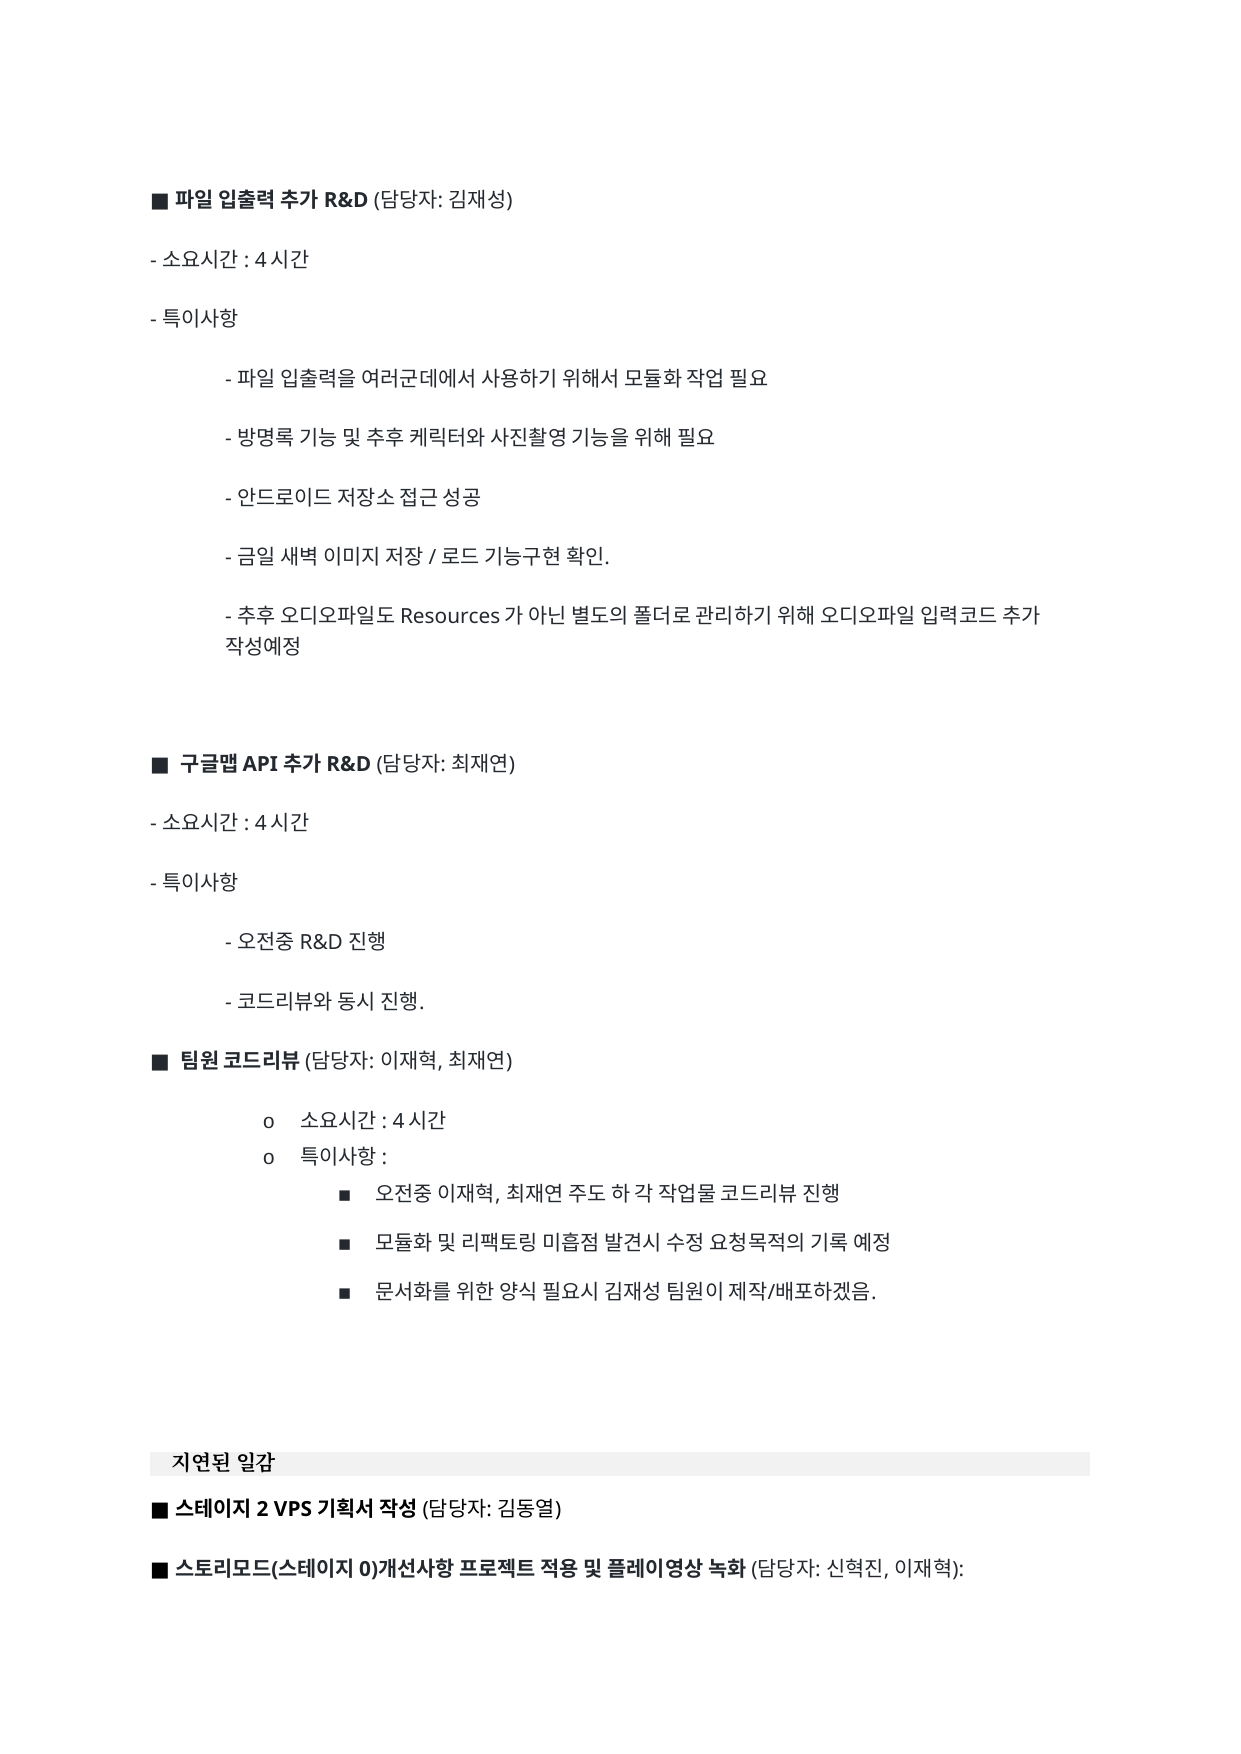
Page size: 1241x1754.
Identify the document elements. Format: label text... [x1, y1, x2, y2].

text - 소요시간 : 4시간 [150, 243, 1090, 273]
text - 오전중 R&D 진행 [150, 926, 1090, 956]
text - 특이사항 [150, 302, 1090, 333]
text ■ [150, 1552, 1090, 1582]
text - 특이사항 [150, 866, 1090, 896]
text - 코드리뷰와 동시 진행. [150, 985, 1090, 1015]
text - 방명록 기능 및 추후 케릭터와 사진촬영 기능을 위해 필요 [150, 421, 1090, 452]
list 모듈화 및 리팩토링 미흡점 발견시 수정 요청목적의 기록 예정 [337, 1220, 1090, 1263]
text ■ 팀원 코드리뷰 (담당자: 이재혁, 최재연) [150, 1044, 1090, 1075]
text ■ 구글맵API 추가 R&D (담당자: 최재연) [150, 747, 1090, 777]
text - 추후 오디오파일도 Resources가 아닌 별도의 폴더로 관리하기 위해 오디오파일 입력코드 추가 작성예정 [225, 600, 1090, 660]
text - 파일 입출력을 여러군데에서 사용하기 위해서 모듈화 작업 필요 [150, 362, 1090, 392]
text - 안드로이드 저장소 접근 성공 [150, 481, 1090, 511]
text - 소요시간 : 4시간 [150, 807, 1090, 837]
list 오전중 이재혁, 최재연 주도 하 각 작업물 코드리뷰 진행 [337, 1171, 1090, 1214]
text - 금일 새벽 이미지 저장 / 로드 기능구현 확인. [150, 540, 1090, 571]
list 문서화를 위한 양식 필요시 김재성 팀원이 제작/배포하겠음. [337, 1269, 1090, 1312]
list 소요시간 : 4시간 [262, 1104, 1090, 1134]
text ■ 파일 입출력 추가 R&D (담당자: 김재성) [150, 183, 1090, 214]
text ■ 스테이지 2 VPS 기획서 작성 (담당자: 김동열) [150, 1492, 1090, 1523]
text 지연된 일감 [150, 1452, 1090, 1476]
list 특이사항 : [262, 1141, 1090, 1171]
